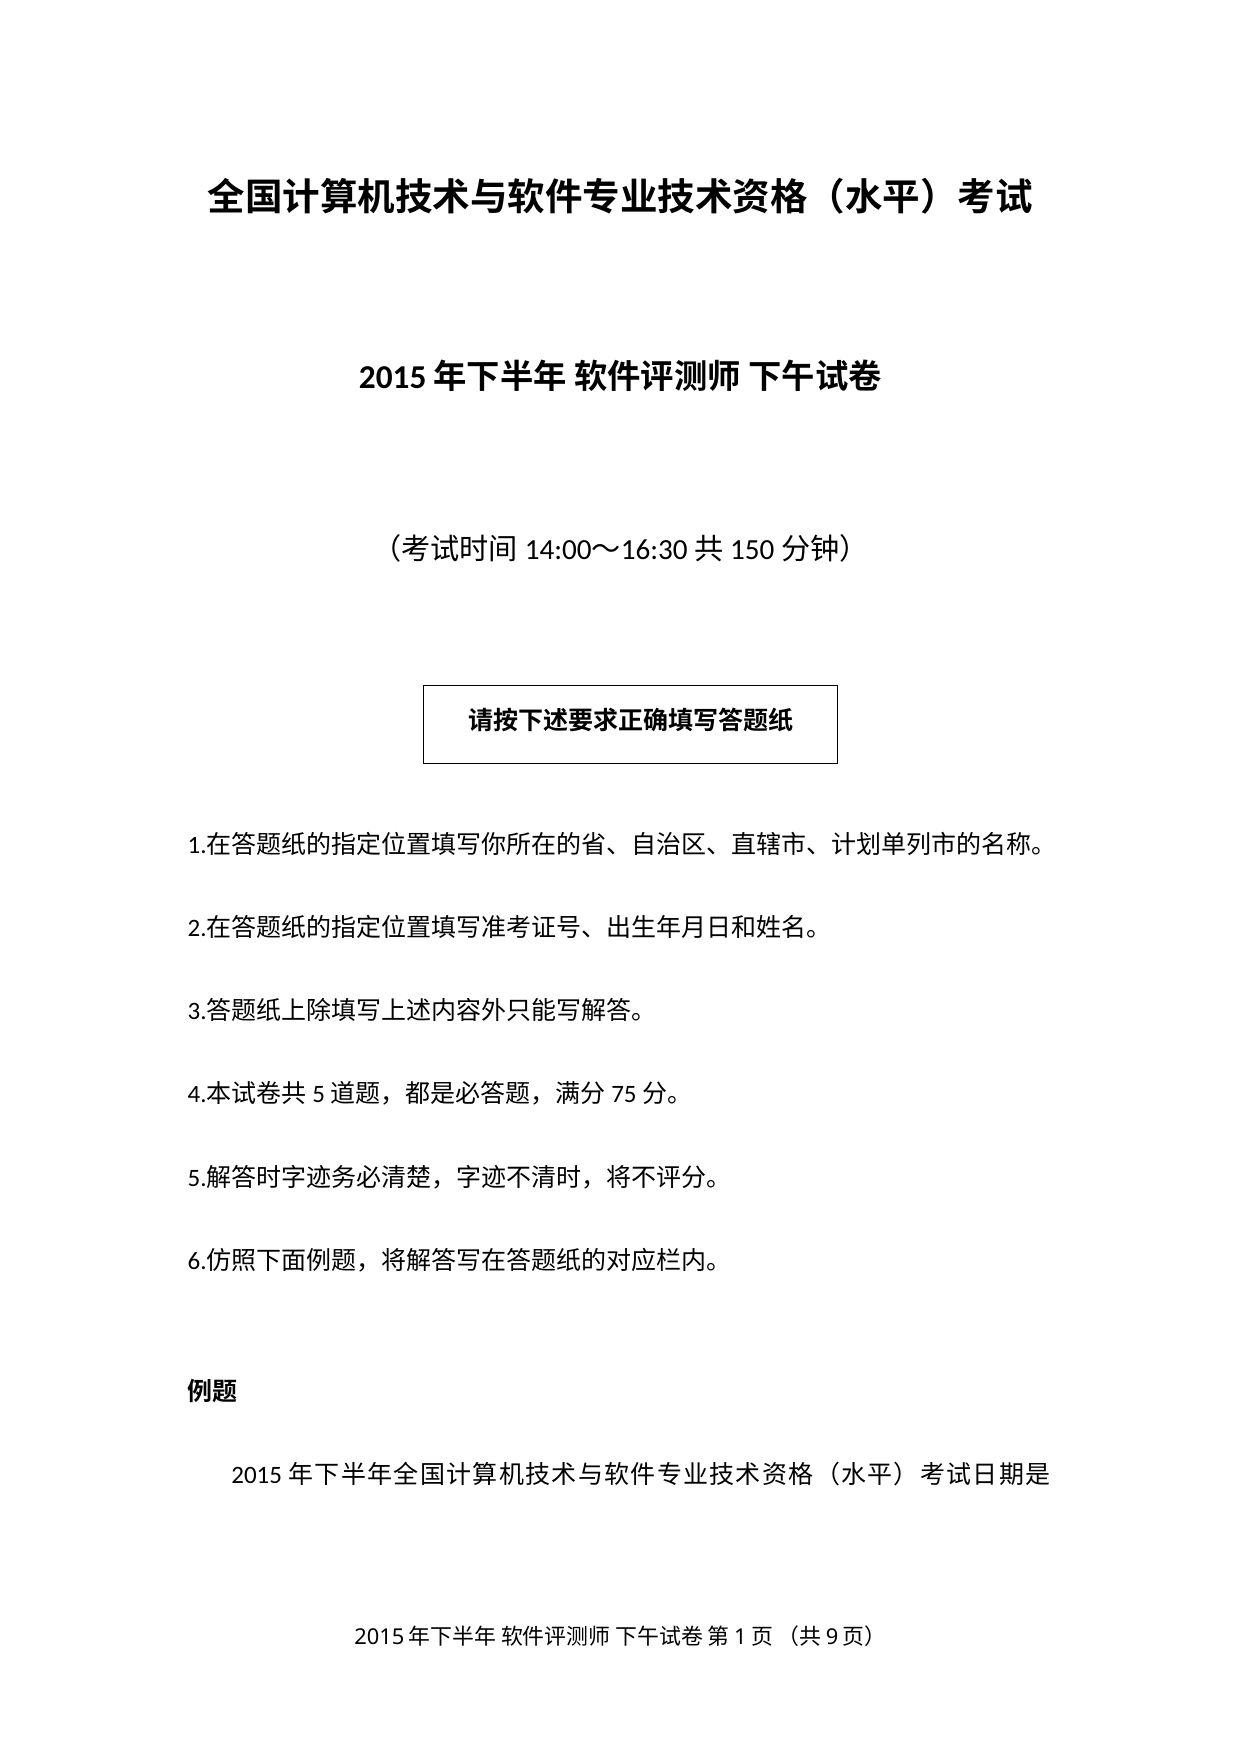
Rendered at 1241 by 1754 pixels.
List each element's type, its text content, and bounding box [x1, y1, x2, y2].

text （考试时间 14:00～16:30 共 150 分钟） [187, 514, 1053, 579]
text 2015年下半年 软件评测师 下午试卷 [187, 342, 1053, 407]
text 1.在答题纸的指定位置填写你所在的省、自治区、直辖市、计划单列市的名称。 [187, 810, 1053, 875]
text 全国计算机技术与软件专业技术资格（水平）考试 [187, 162, 1053, 227]
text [187, 1440, 1053, 1505]
table_header 请按下述要求正确填写答题纸 [424, 686, 837, 763]
text 3.答题纸上除填写上述内容外只能写解答。 [187, 976, 1053, 1041]
text 5.解答时字迹务必清楚，字迹不清时，将不评分。 [187, 1143, 1053, 1208]
text 2.在答题纸的指定位置填写准考证号、出生年月日和姓名。 [187, 893, 1053, 958]
text 4.本试卷共 5 道题，都是必答题，满分 75 分。 [187, 1059, 1053, 1124]
text 例题 [187, 1357, 1053, 1422]
text 6.仿照下面例题，将解答写在答题纸的对应栏内。 [187, 1226, 1053, 1291]
